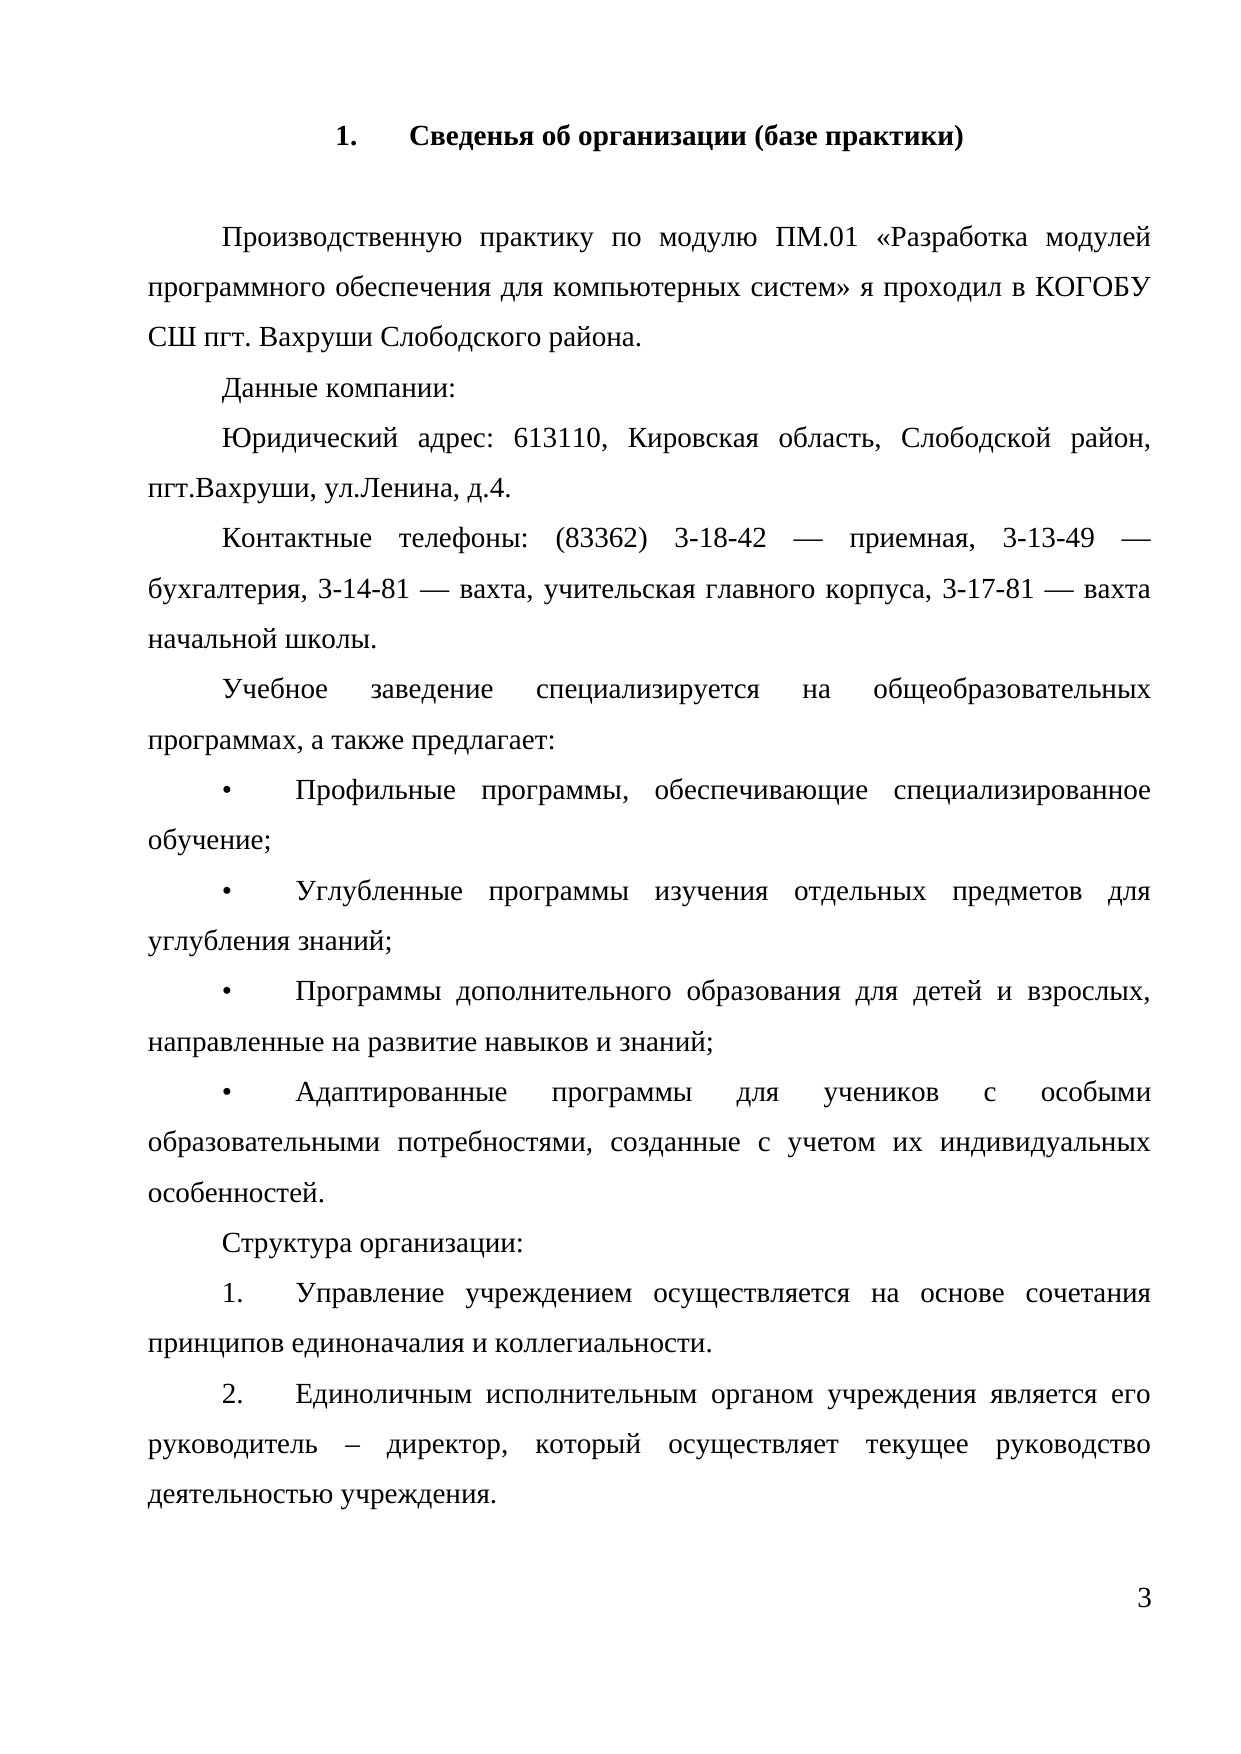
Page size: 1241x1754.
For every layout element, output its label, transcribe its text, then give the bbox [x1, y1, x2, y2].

text • Профильные программы, обеспечивающие специализированное обучение; [148, 772, 1152, 856]
subtitle Сведенья об организации (базе практики) [148, 118, 1152, 152]
text Учебное заведение специализируется на общеобразовательных программах, а также предлагает: [148, 672, 1152, 755]
text Производственную практику по модулю ПМ.01 «Разработка модулей программного обеспечения для компьютерных систем» я проходил в КОГОБУ СШ пгт. Вахруши Слободского района. [148, 219, 1152, 353]
list Управление учреждением осуществляется на основе сочетания принципов единоначалия и коллегиальности. [148, 1275, 1152, 1359]
text Юридический адрес: 613110, Кировская область, Слободской район, пгт.Вахруши, ул.Ленина, д.4. [148, 420, 1152, 504]
text • Углубленные программы изучения отдельных предметов для углубления знаний; [148, 873, 1152, 957]
list Единоличным исполнительным органом учреждения является его руководитель – директор, который осуществляет текущее руководство деятельностью учреждения. [148, 1376, 1152, 1510]
text • Программы дополнительного образования для детей и взрослых, направленные на развитие навыков и знаний; [148, 973, 1152, 1057]
text Контактные телефоны: (83362) 3-18-42 — приемная, 3-13-49 — бухгалтерия, 3-14-81 — вахта, учительская главного корпуса, 3-17-81 — вахта начальной школы. [148, 521, 1152, 655]
text Структура организации: [148, 1225, 1152, 1258]
text • Адаптированные программы для учеников с особыми образовательными потребностями, созданные с учетом их индивидуальных особенностей. [148, 1074, 1152, 1208]
text Данные компании: [148, 370, 1152, 403]
